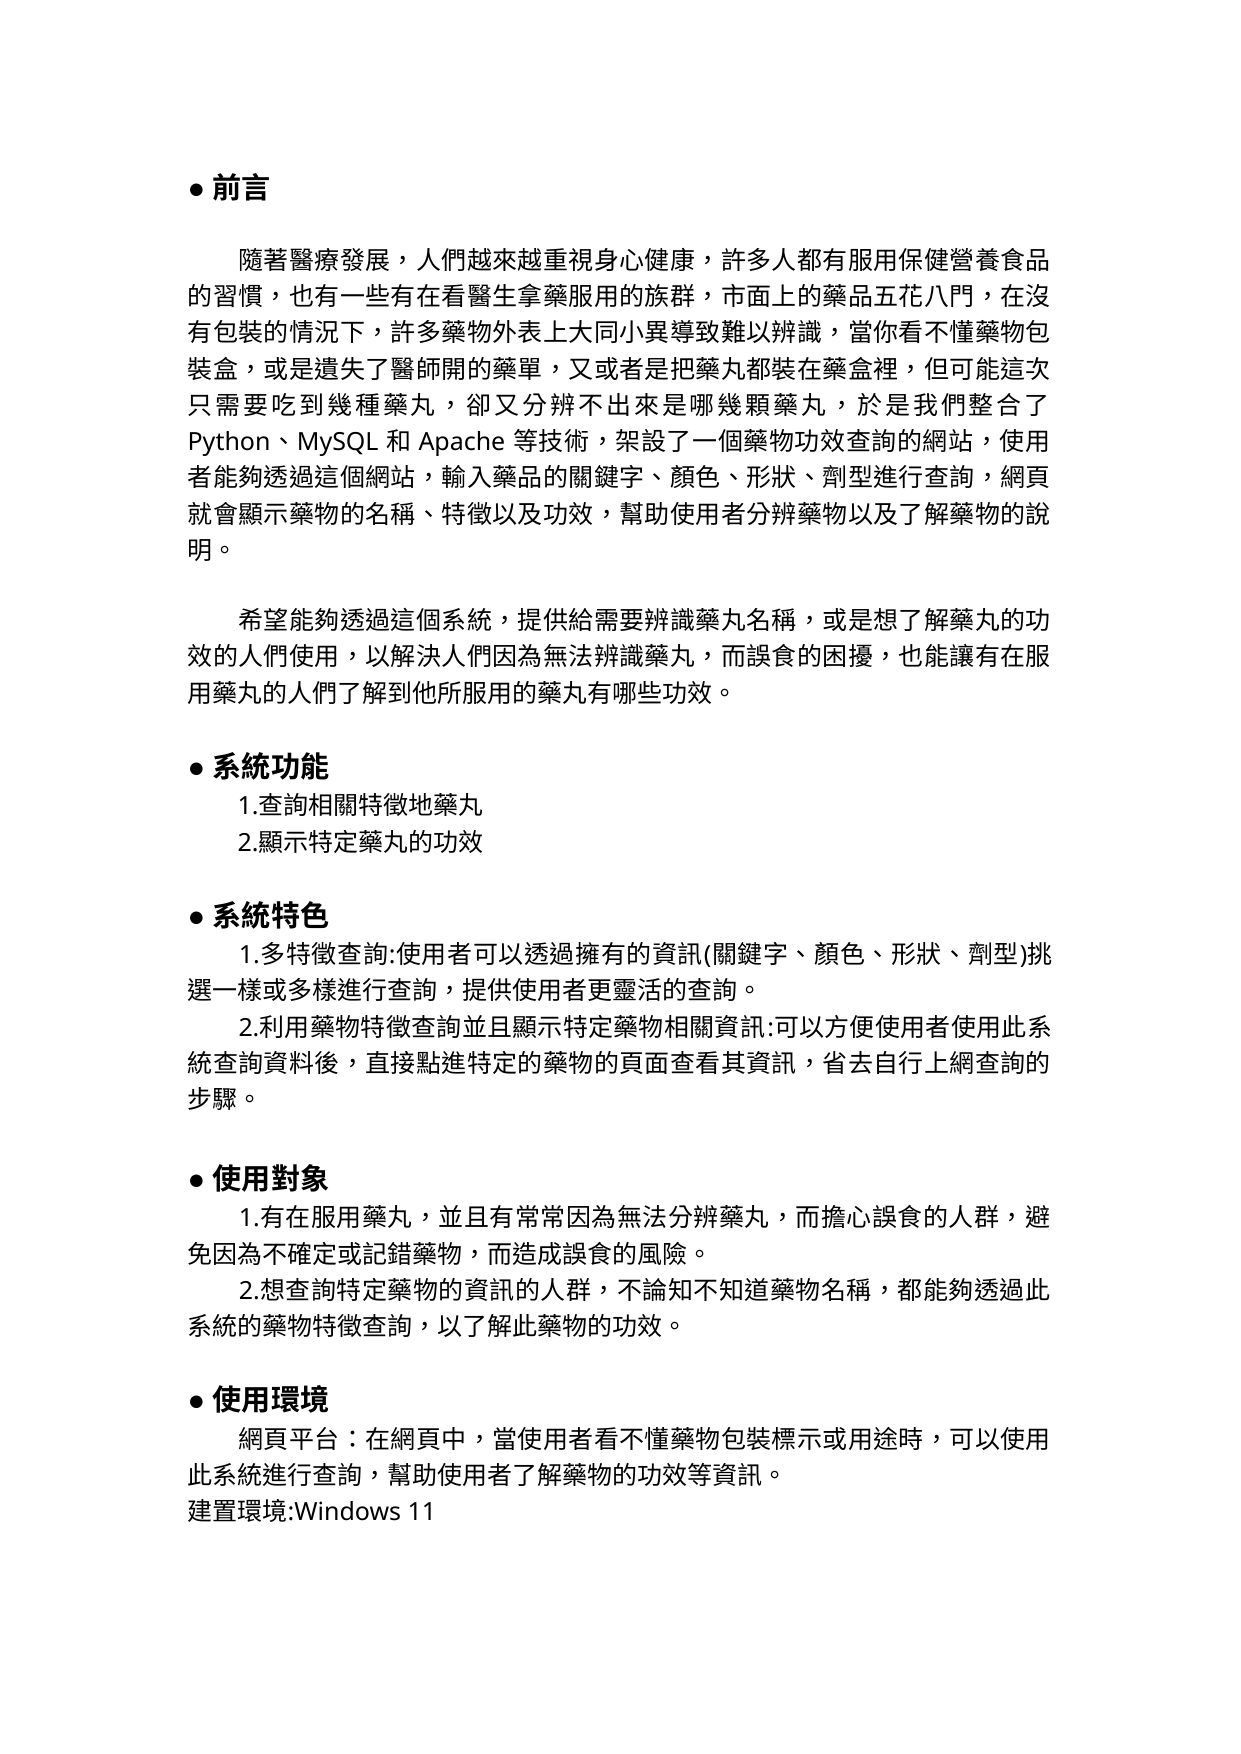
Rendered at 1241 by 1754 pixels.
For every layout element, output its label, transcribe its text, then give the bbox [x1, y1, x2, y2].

text ● 系統特色 [187, 892, 1053, 934]
text 希望能夠透過這個系統，提供給需要辨識藥丸名稱，或是想了解藥丸的功效的人們使用，以解決人們因為無法辨識藥丸，而誤食的困擾，也能讓有在服用藥丸的人們了解到他所服用的藥丸有哪些功效。 [187, 601, 1053, 709]
text 1.多特徵查詢:使用者可以透過擁有的資訊(關鍵字、顏色、形狀、劑型)挑選一樣或多樣進行查詢，提供使用者更靈活的查詢。 [187, 934, 1053, 1007]
text 隨著醫療發展，人們越來越重視身心健康，許多人都有服用保健營養食品的習慣，也有一些有在看醫生拿藥服用的族群，市面上的藥品五花八門，在沒有包裝的情況下，許多藥物外表上大同小異導致難以辨識，當你看不懂藥物包裝盒，或是遺失了醫師開的藥單，又或者是把藥丸都裝在藥盒裡，但可能這次只需要吃到幾種藥丸，卻又分辨不出來是哪幾顆藥丸，於是我們整合了Python、MySQL 和 Apache 等技術，架設了一個藥物功效查詢的網站，使用者能夠透過這個網站，輸入藥品的關鍵字、顏色、形狀、劑型進行查詢，網頁就會顯示藥物的名稱、特徵以及功效，幫助使用者分辨藥物以及了解藥物的說明。 [187, 240, 1053, 567]
text ● 使用環境 [187, 1377, 1053, 1419]
text 1.有在服用藥丸，並且有常常因為無法分辨藥丸，而擔心誤食的人群，避免因為不確定或記錯藥物，而造成誤食的風險。 [187, 1198, 1053, 1270]
text 2.顯示特定藥丸的功效 [187, 822, 1053, 858]
text 2.利用藥物特徵查詢並且顯示特定藥物相關資訊:可以方便使用者使用此系統查詢資料後，直接點進特定的藥物的頁面查看其資訊，省去自行上網查詢的步驟。 [187, 1007, 1053, 1116]
text 建置環境:Windows 11 [187, 1492, 1053, 1528]
text 網頁平台：在網頁中，當使用者看不懂藥物包裝標示或用途時，可以使用此系統進行查詢，幫助使用者了解藥物的功效等資訊。 [187, 1419, 1053, 1492]
text ● 系統功能 [187, 743, 1053, 786]
text 2.想查詢特定藥物的資訊的人群，不論知不知道藥物名稱，都能夠透過此系統的藥物特徵查詢，以了解此藥物的功效。 [187, 1270, 1053, 1343]
text ● 使用對象 [187, 1156, 1053, 1198]
text ● 前言 [187, 164, 1053, 207]
text 1.查詢相關特徵地藥丸 [187, 786, 1053, 822]
